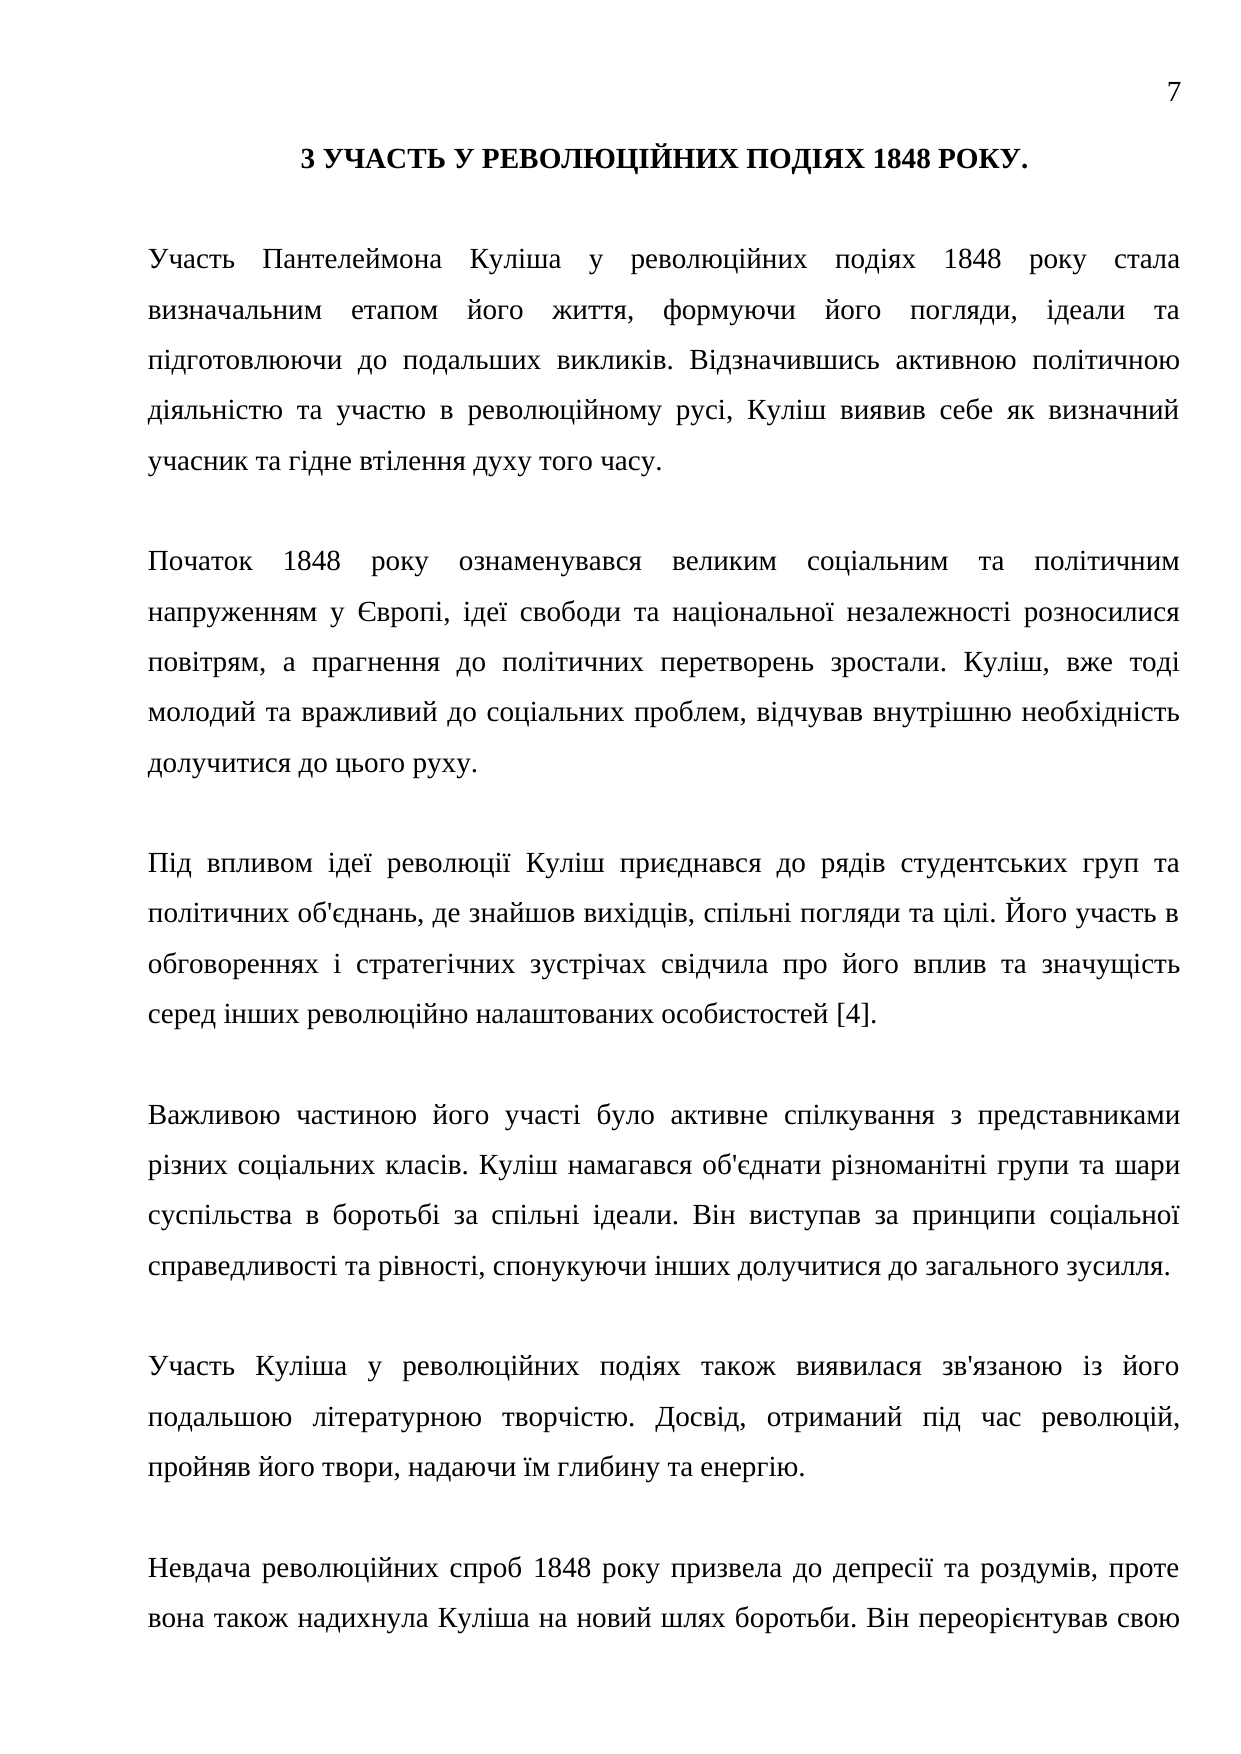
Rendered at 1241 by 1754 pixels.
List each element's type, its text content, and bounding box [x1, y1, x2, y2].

subtitle 3 Участь у революційних подіях 1848 року. [148, 141, 1181, 174]
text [148, 1550, 1181, 1633]
text Участь Куліша у революційних подіях також виявилася зв'язаною із його подальшою літературною творчістю. Досвід, отриманий під час революцій, пройняв його твори, надаючи їм глибину та енергію. [148, 1348, 1181, 1483]
text Участь Пантелеймона Куліша у революційних подіях 1848 року стала визначальним етапом його життя, формуючи його погляди, ідеали та підготовлюючи до подальших викликів. Відзначившись активною політичною діяльністю та участю в революційному русі, Куліш виявив себе як визначний учасник та гідне втілення духу того часу. [148, 242, 1181, 476]
text Під впливом ідеї революції Куліш приєднався до рядів студентських груп та політичних об'єднань, де знайшов вихідців, спільні погляди та цілі. Його участь в обговореннях і стратегічних зустрічах свідчила про його вплив та значущість серед інших революційно налаштованих особистостей [4]. [148, 845, 1181, 1030]
text Початок 1848 року ознаменувався великим соціальним та політичним напруженням у Європі, ідеї свободи та національної незалежності розносилися повітрям, а прагнення до політичних перетворень зростали. Куліш, вже тоді молодий та вражливий до соціальних проблем, відчував внутрішню необхідність долучитися до цього руху. [148, 543, 1181, 778]
text Важливою частиною його участі було активне спілкування з представниками різних соціальних класів. Куліш намагався об'єднати різноманітні групи та шари суспільства в боротьбі за спільні ідеали. Він виступав за принципи соціальної справедливості та рівності, спонукуючи інших долучитися до загального зусилля. [148, 1097, 1181, 1281]
